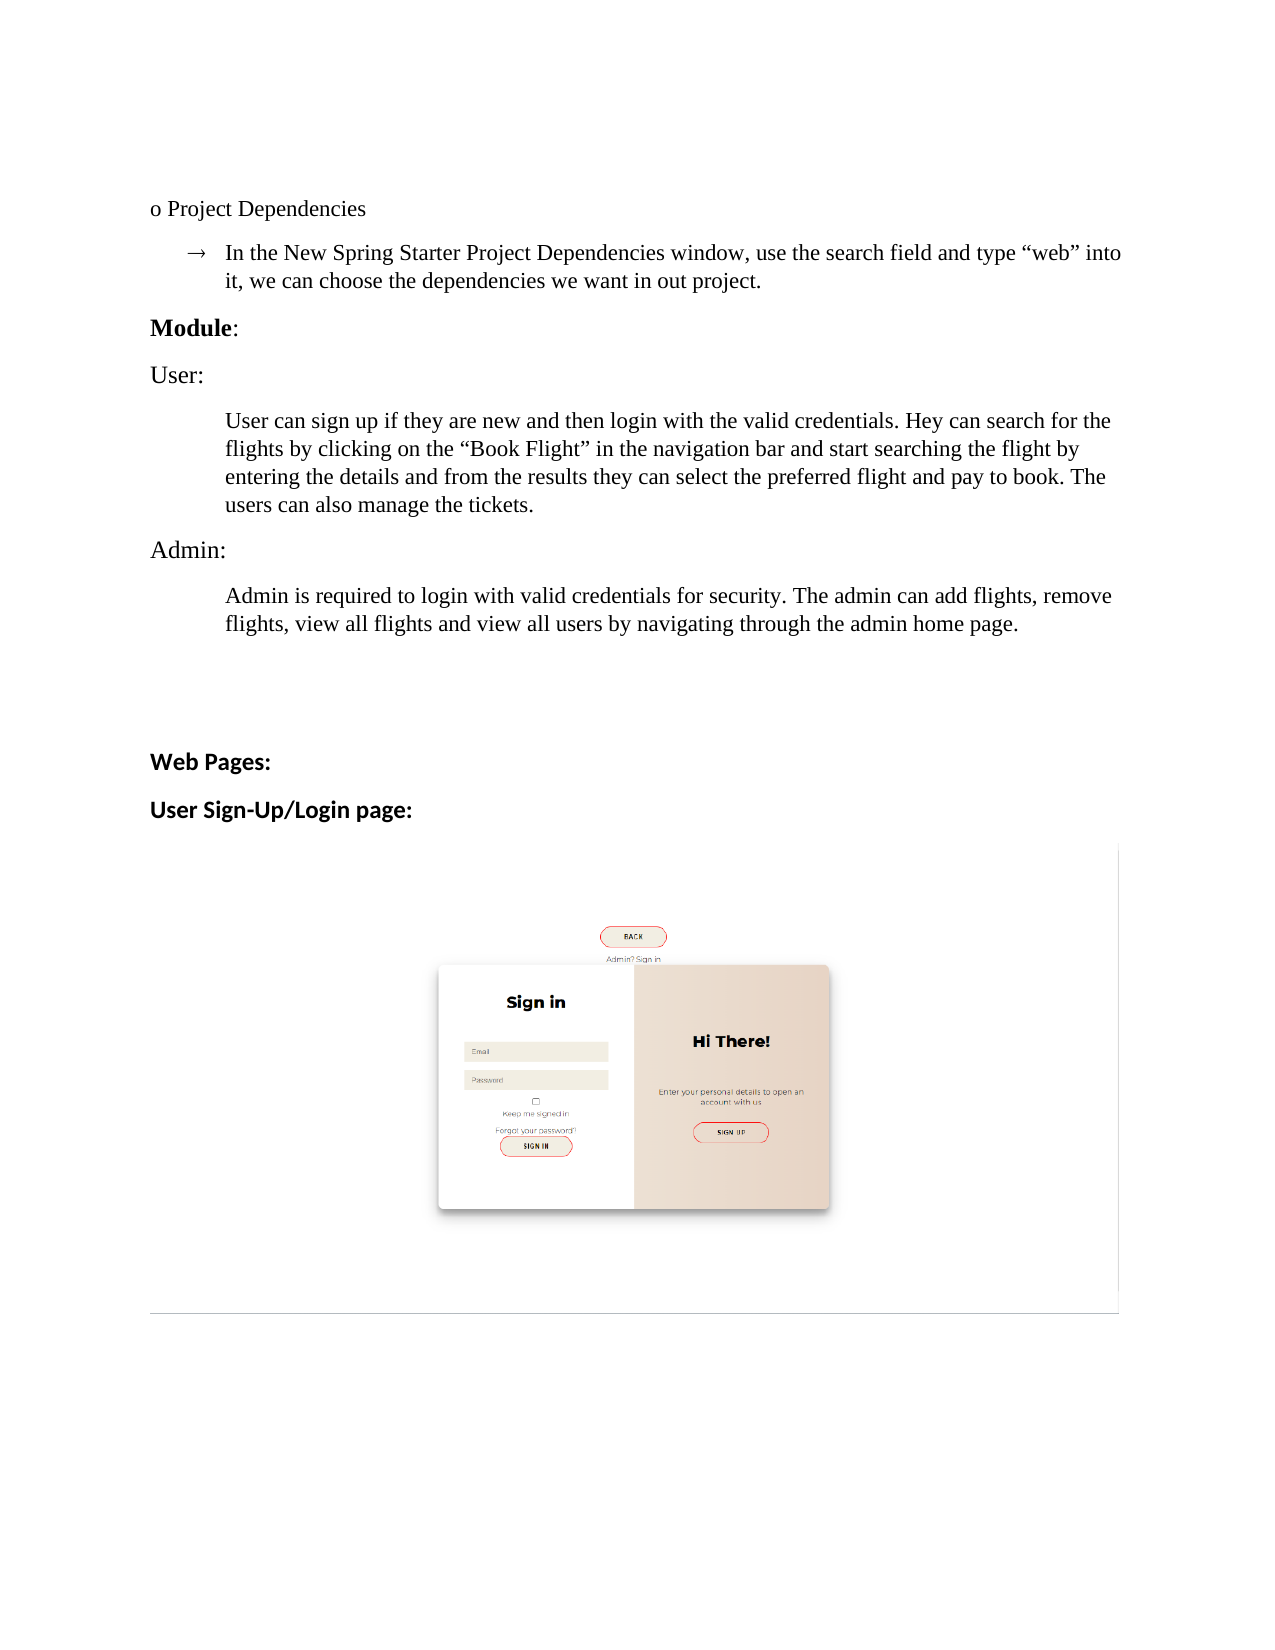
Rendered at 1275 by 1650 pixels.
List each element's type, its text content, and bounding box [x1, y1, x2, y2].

list In the New Spring Starter Project Dependencies window, use the search field and type “web” into it, we can choose the dependencies we want in out project. [187, 239, 1125, 294]
text Admin: [150, 535, 1125, 564]
text Web Pages: [150, 746, 1125, 776]
text Module: [150, 313, 1125, 341]
text User: [150, 360, 1125, 388]
text Admin is required to login with valid credentials for security. The admin can add flights, remove flights, view all flights and view all users by navigating through the admin home page. [225, 582, 1125, 637]
text User can sign up if they are new and then login with the valid credentials. Hey can search for the flights by clicking on the “Book Flight” in the navigation bar and start searching the flight by entering the details and from the results they can select the preferred flight and pay to book. The users can also manage the tickets. [225, 407, 1125, 517]
text User Sign-Up/Login page: [150, 795, 1125, 825]
text o Project Dependencies [150, 194, 1125, 221]
picture [150, 843, 1119, 1314]
